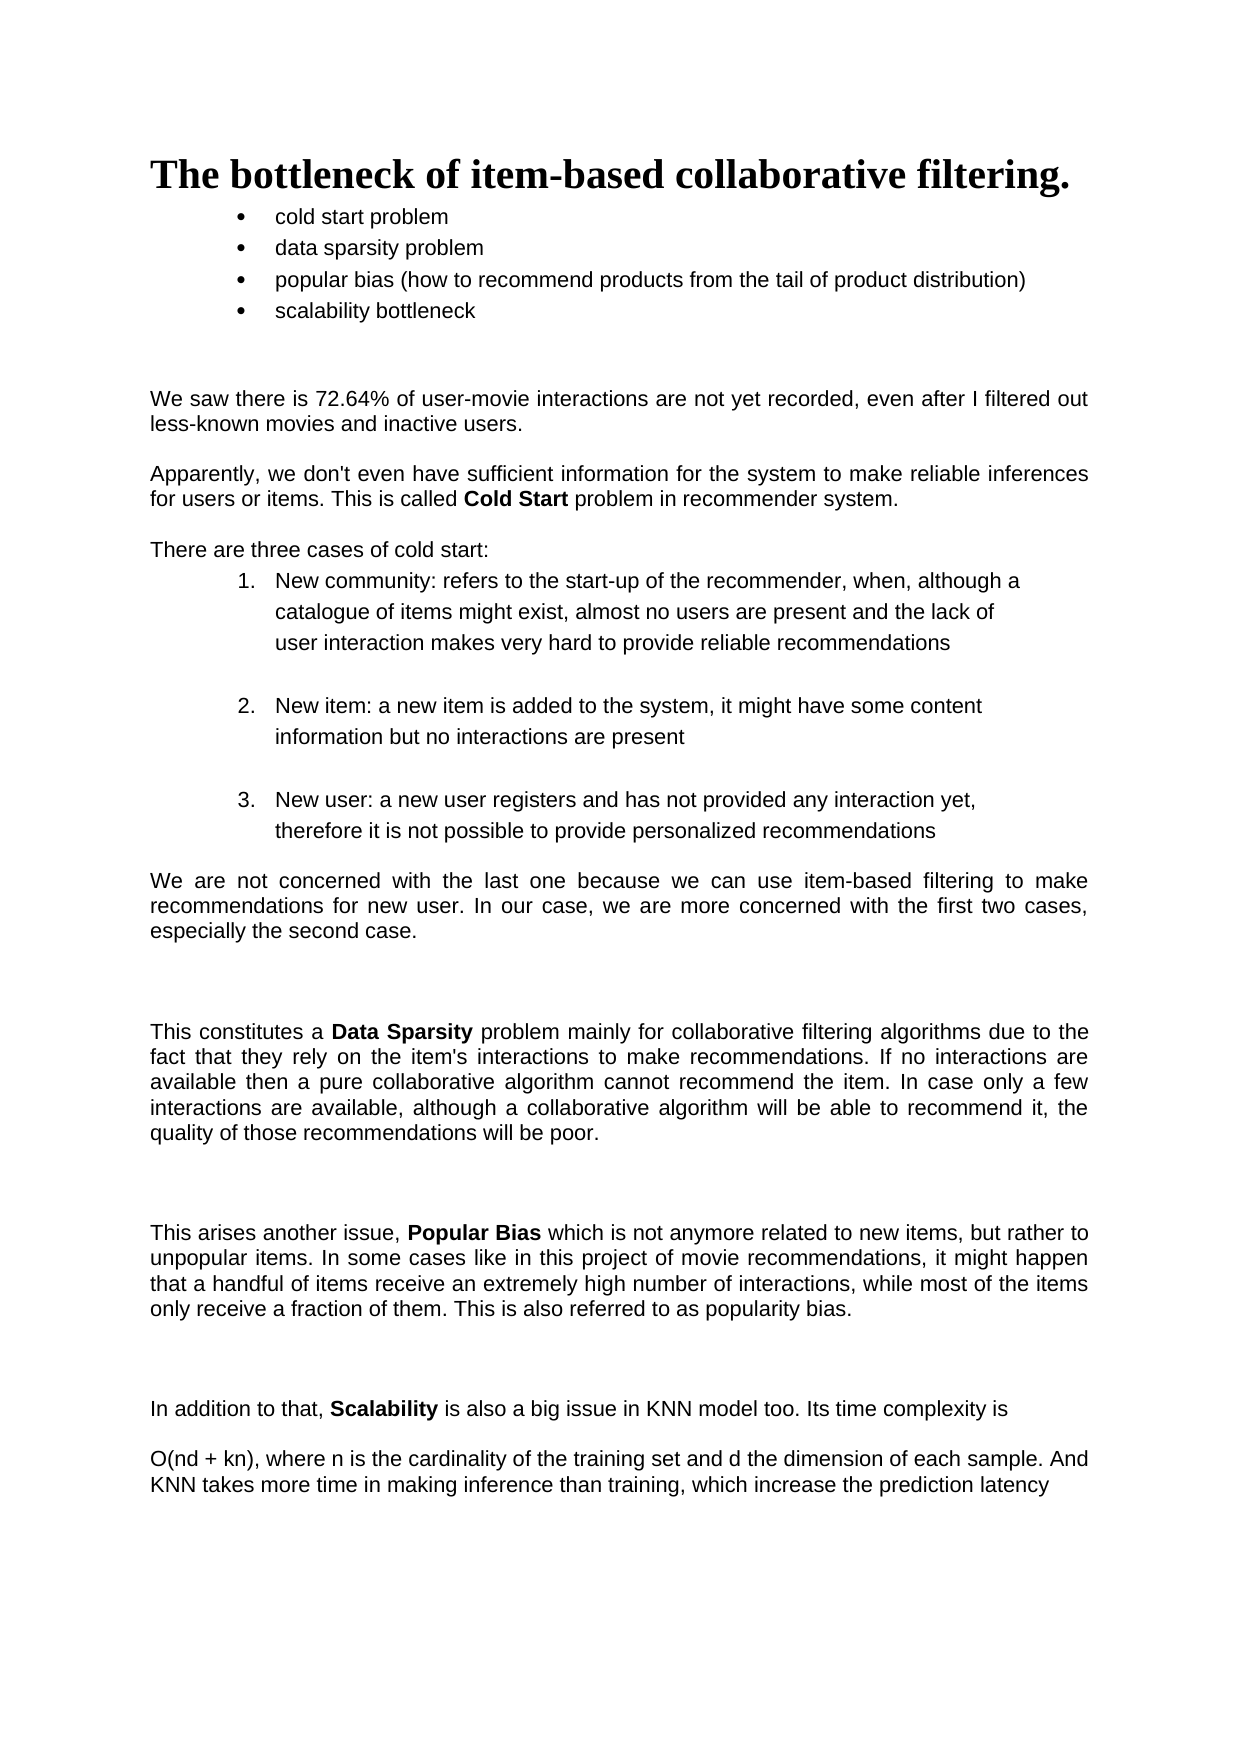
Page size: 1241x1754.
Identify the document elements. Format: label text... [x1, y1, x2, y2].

list popular bias (how to recommend products from the tail of product distribution) [237, 260, 1040, 292]
text There are three cases of cold start: [150, 536, 1090, 562]
text We are not concerned with the last one because we can use item-based filtering to make recommendations for new user. In our case, we are more concerned with the first two cases, especially the second case. [150, 868, 1090, 943]
text Apparently, we don't even have sufficient information for the system to make reliable inferences for users or items. This is called Cold Start problem in recommender system. [150, 461, 1090, 511]
text O(nd + kn), where n is the cardinality of the training set and d the dimension of each sample. And KNN takes more time in making inference than training, which increase the prediction latency [150, 1446, 1090, 1497]
text We saw there is 72.64% of user-movie interactions are not yet recorded, even after I filtered out less-known movies and inactive users. [150, 385, 1090, 436]
list cold start problem [237, 198, 1040, 229]
text This arises another issue, Popular Bias which is not anymore related to new items, but rather to unpopular items. In some cases like in this project of movie recommendations, it might happen that a handful of items receive an extremely high number of interactions, while most of the items only receive a fraction of them. This is also referred to as popularity bias. [150, 1220, 1090, 1321]
subtitle The bottleneck of item-based collaborative filtering. [150, 150, 1090, 198]
text In addition to that, Scalability is also a big issue in KNN model too. Its time complexity is [150, 1396, 1090, 1421]
list New item: a new item is added to the system, it might have some content information but no interactions are present [237, 687, 1040, 749]
list New community: refers to the start-up of the recommender, when, although a catalogue of items might exist, almost no users are present and the lack of user interaction makes very hard to provide reliable recommendations [237, 562, 1040, 655]
text This constitutes a Data Sparsity problem mainly for collaborative filtering algorithms due to the fact that they rely on the item's interactions to make recommendations. If no interactions are available then a pure collaborative algorithm cannot recommend the item. In case only a few interactions are available, although a collaborative algorithm will be able to recommend it, the quality of those recommendations will be poor. [150, 1019, 1090, 1145]
list New user: a new user registers and has not provided any interaction yet, therefore it is not possible to provide personalized recommendations [237, 780, 1040, 843]
list data sparsity problem [237, 229, 1040, 260]
list scalability bottleneck [237, 292, 1040, 323]
